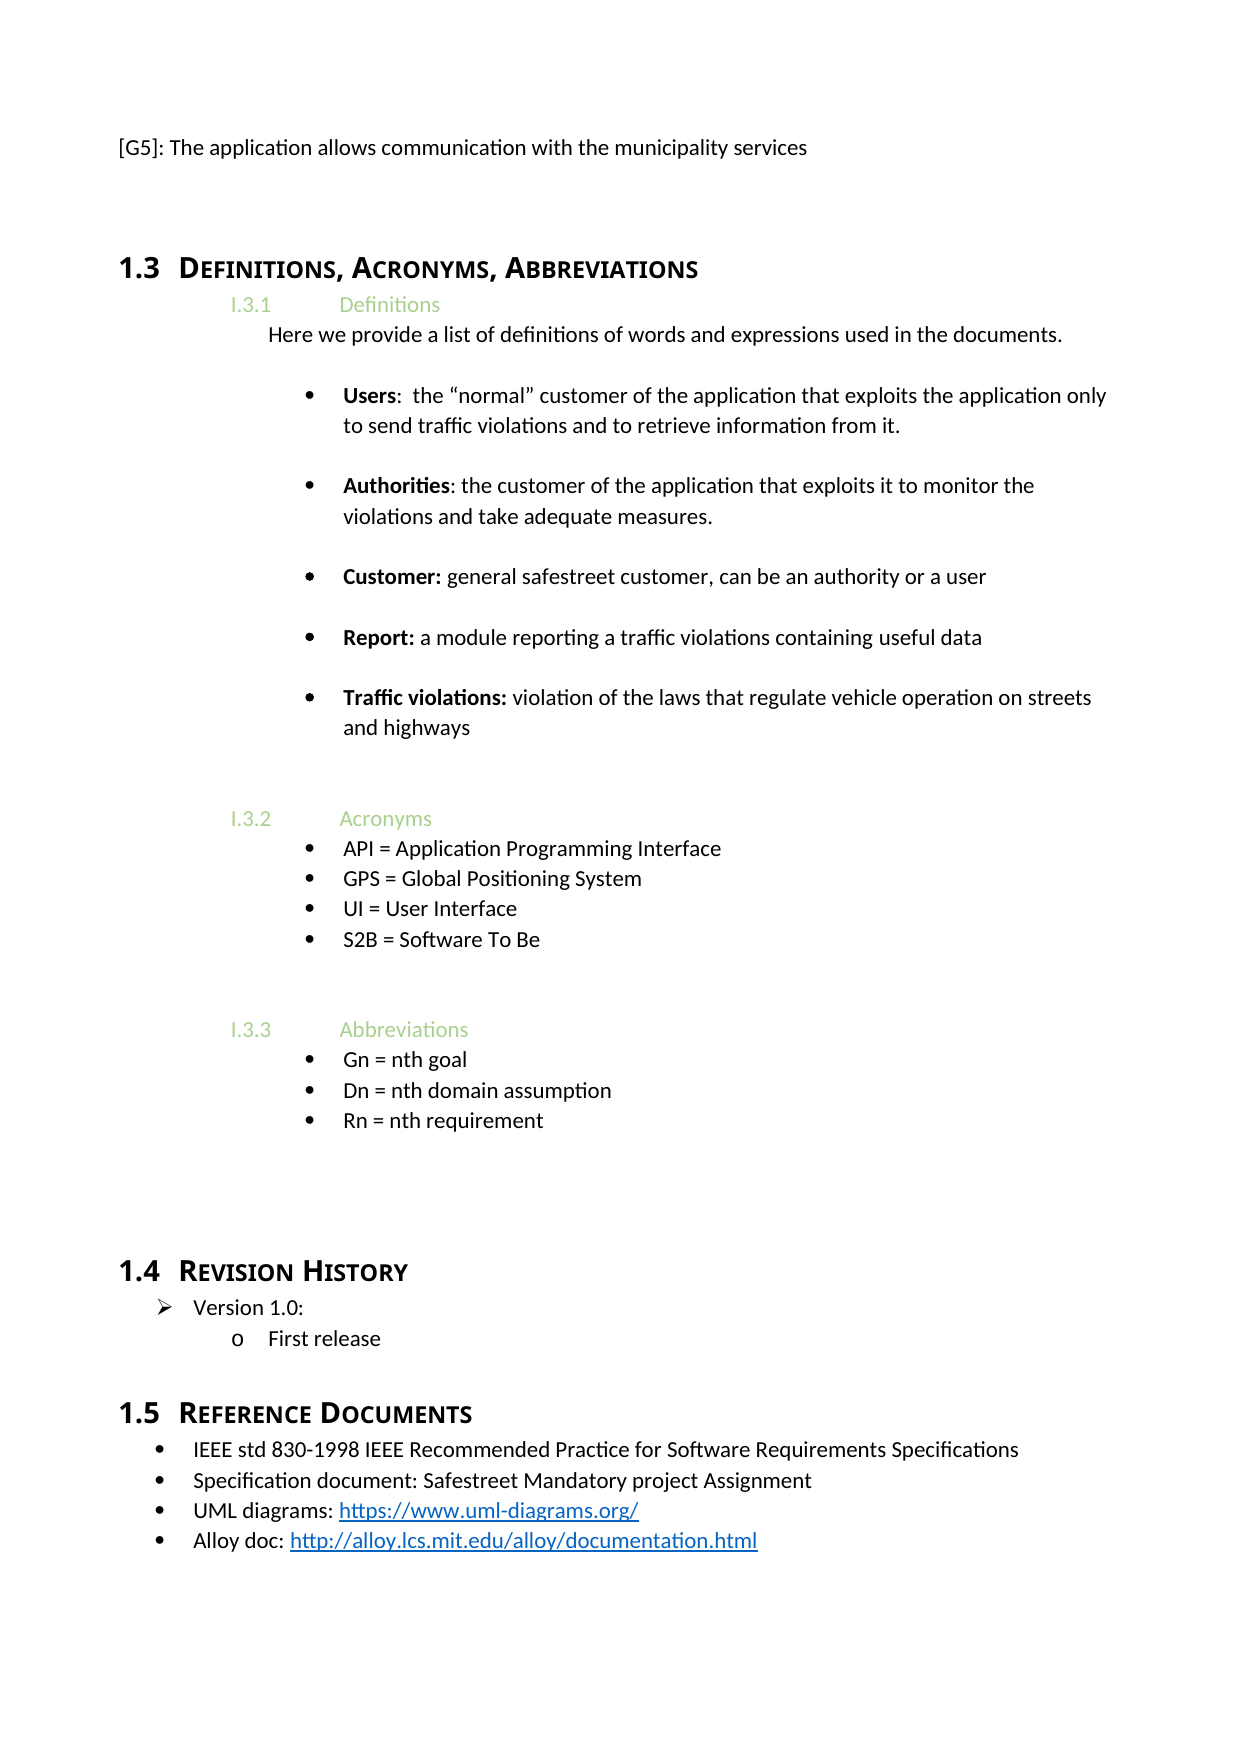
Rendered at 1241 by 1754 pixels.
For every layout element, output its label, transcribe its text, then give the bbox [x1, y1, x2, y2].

list API = Application Programming Interface [306, 834, 1122, 862]
list Here we provide a list of definitions of words and expressions used in the documents. [268, 321, 1122, 348]
list Alloy doc: http://alloy.lcs.mit.edu/alloy/documentation.html [156, 1526, 1122, 1554]
text [G5]: The application allows communication with the municipality services [118, 133, 1122, 161]
subtitle Revision History [118, 1251, 1122, 1290]
list IEEE std 830-1998 IEEE Recommended Practice for Software Requirements Specifications [156, 1436, 1122, 1463]
list Dn = nth domain assumption [306, 1076, 1122, 1104]
list GPS = Global Positioning System [306, 864, 1122, 892]
list Gn = nth goal [306, 1046, 1122, 1073]
list Authorities: the customer of the application that exploits it to monitor the violations and take adequate measures. [306, 472, 1122, 530]
list Users: the “normal” customer of the application that exploits the application only to send traffic violations and to retrieve information from it. [306, 381, 1122, 439]
list Report: a module reporting a traffic violations containing useful data [306, 623, 1122, 651]
list S2B = Software To Be [306, 925, 1122, 953]
list Specification document: Safestreet Mandatory project Assignment [156, 1466, 1122, 1494]
list UI = User Interface [306, 894, 1122, 922]
list Rn = nth requirement [306, 1106, 1122, 1134]
list Traffic violations: violation of the laws that regulate vehicle operation on streets and highways [306, 683, 1122, 741]
subtitle Definitions, Acronyms, Abbreviations [118, 247, 1122, 287]
subtitle Reference Documents [118, 1393, 1122, 1432]
list Version 1.0: [156, 1293, 1122, 1322]
list Customer: general safestreet customer, can be an authority or a user [306, 562, 1122, 590]
list UML diagrams: https://www.uml-diagrams.org/ [156, 1496, 1122, 1524]
list Abbreviations [231, 1015, 1122, 1043]
list Acronyms [231, 804, 1122, 832]
list Definitions [231, 290, 1122, 318]
list First release [231, 1324, 1122, 1353]
